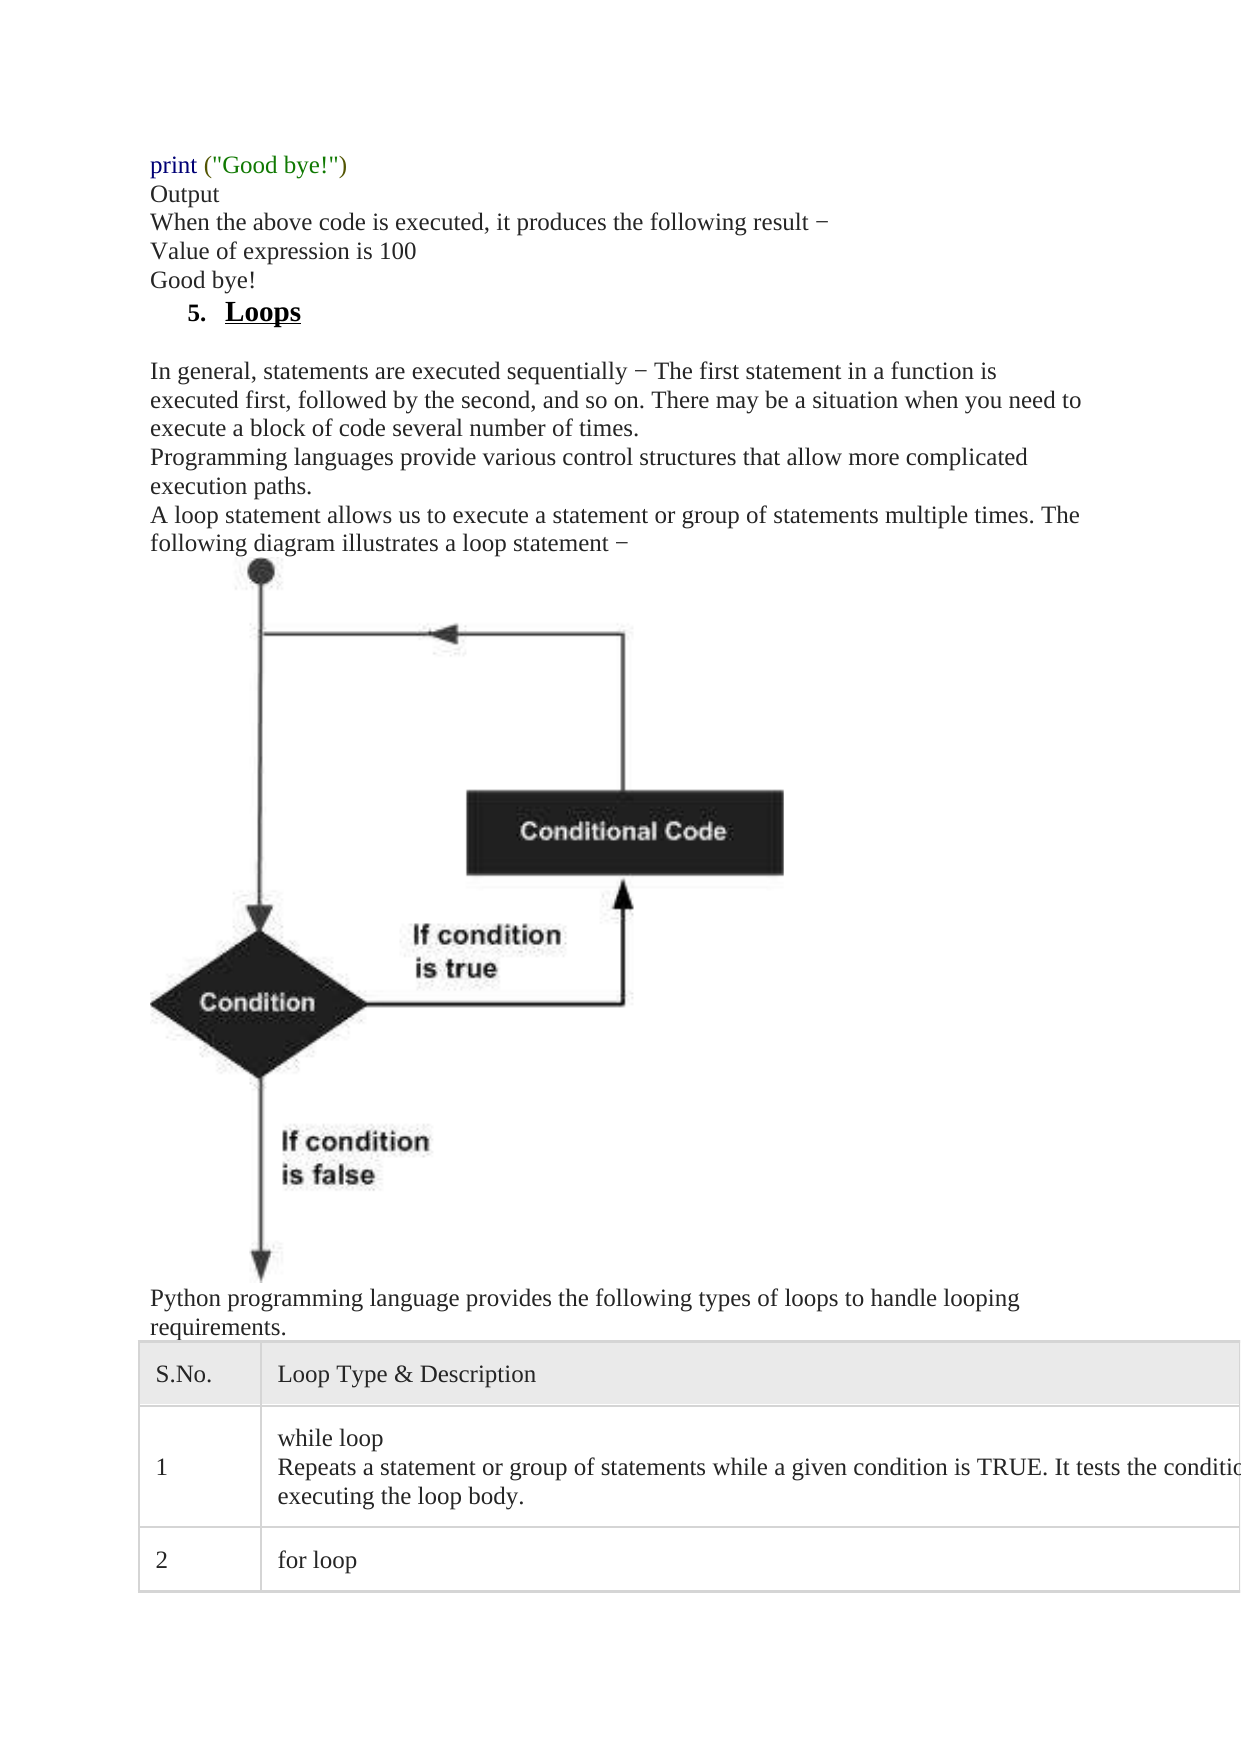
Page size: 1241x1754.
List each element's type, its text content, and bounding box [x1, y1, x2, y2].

text Good bye! [150, 265, 1090, 294]
list Loops [187, 294, 1090, 327]
text A loop statement allows us to execute a statement or group of statements multiple times. The following diagram illustrates a loop statement − [150, 500, 1090, 557]
text When the above code is executed, it produces the following result − [150, 207, 1090, 236]
text Output [150, 179, 1090, 207]
table_header Loop Type & Description [262, 1343, 1239, 1404]
table_cell while loop Repeats a statement or group of statements while a given condition is TRUE. It tests the condition before executing the loop body. [262, 1407, 1239, 1526]
text Value of expression is 100 [150, 236, 1090, 265]
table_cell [262, 1528, 1239, 1590]
text Python programming language provides the following types of loops to handle looping requirements. [150, 1283, 1090, 1340]
picture [150, 557, 784, 1283]
text print ("Good bye!") [150, 150, 1090, 179]
table_cell 2 [140, 1528, 260, 1590]
text In general, statements are executed sequentially − The first statement in a function is executed first, followed by the second, and so on. There may be a situation when you need to execute a block of code several number of times. [150, 356, 1090, 442]
table_header S.No. [140, 1343, 260, 1404]
table_cell 1 [140, 1407, 260, 1526]
text Programming languages provide various control structures that allow more complicated execution paths. [150, 442, 1090, 500]
